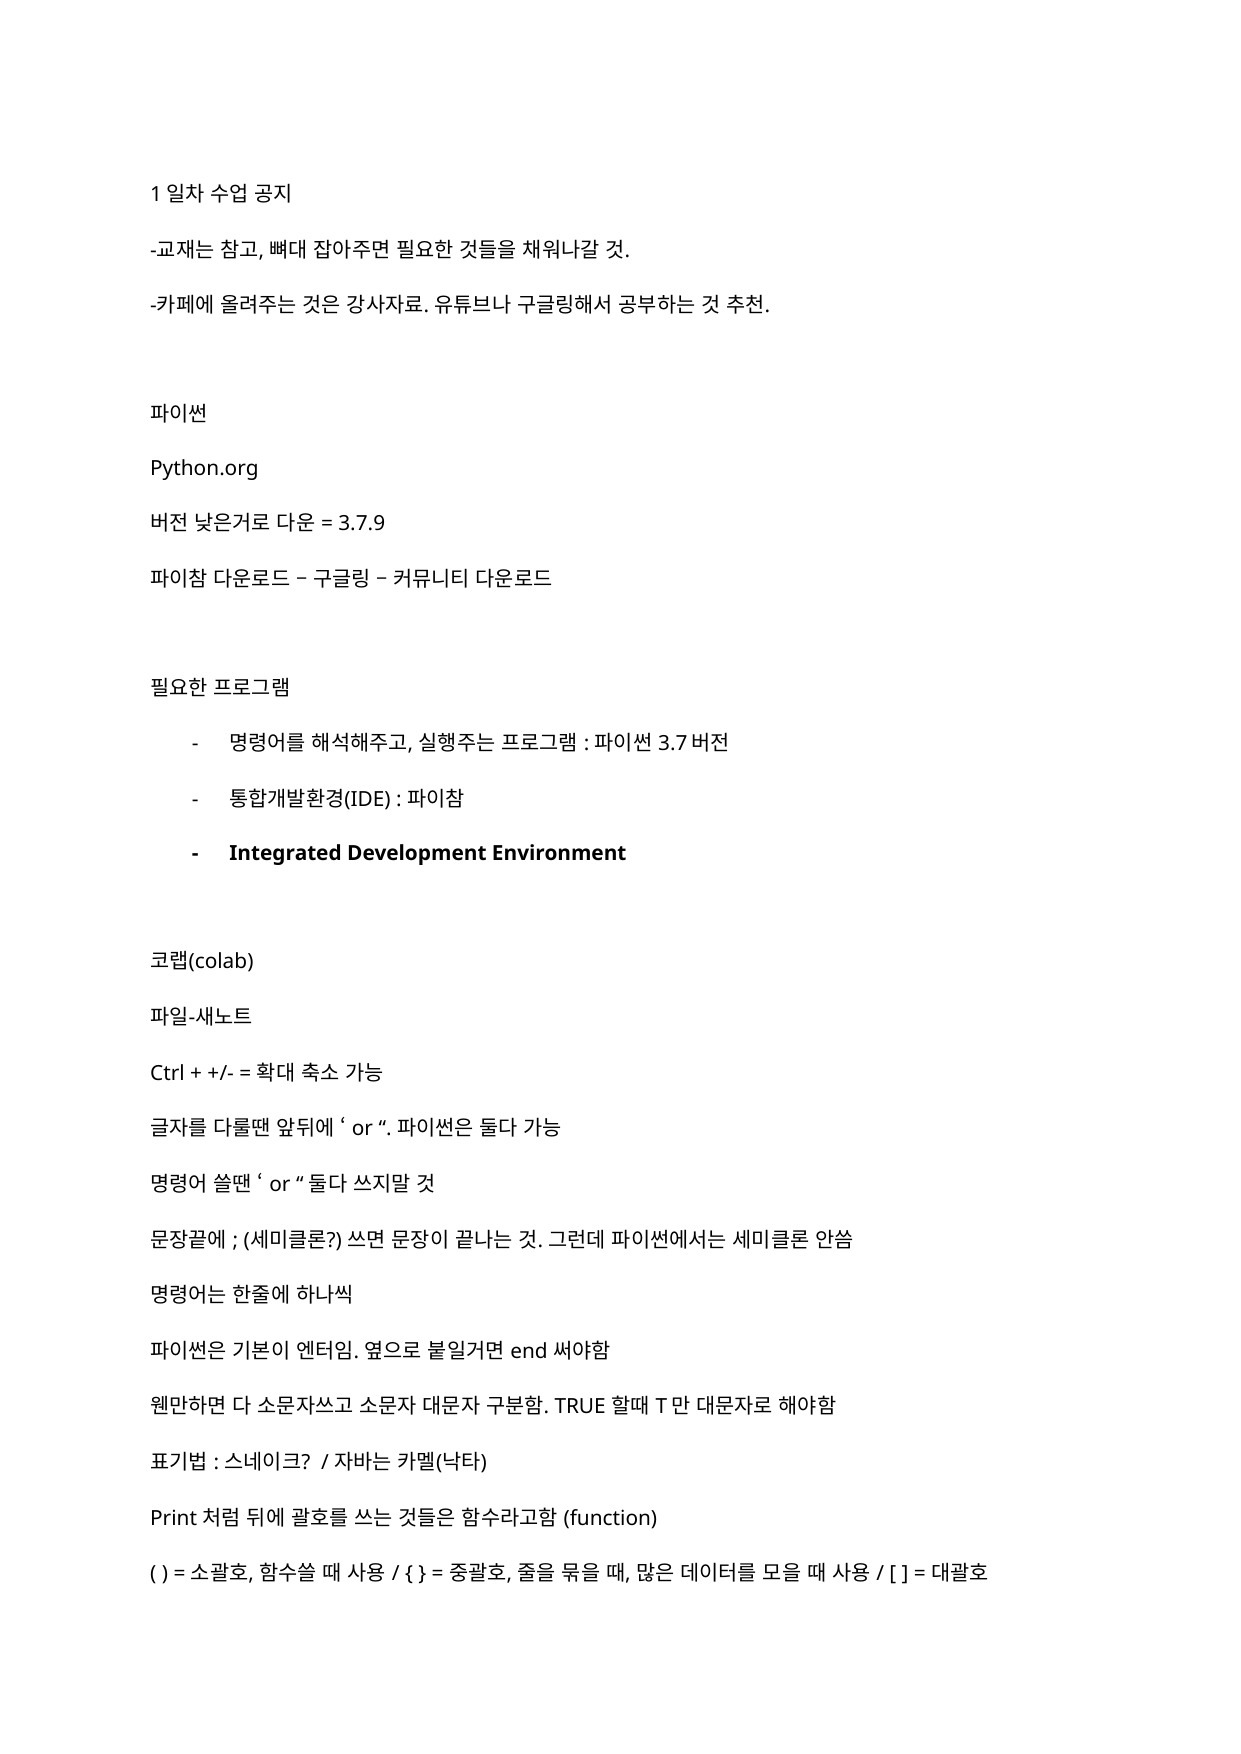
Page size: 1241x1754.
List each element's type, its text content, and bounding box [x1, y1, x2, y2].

text Ctrl + +/- = 확대 축소 가능 [150, 1056, 1090, 1086]
text 파이참 다운로드 – 구글링 – 커뮤니티 다운로드 [150, 562, 1090, 592]
text 파일-새노트 [150, 1000, 1090, 1031]
text ( ) = 소괄호, 함수쓸 때 사용 / { } = 중괄호, 줄을 묶을 때, 많은 데이터를 모을 때 사용 / [ ] = 대괄호 [150, 1556, 1090, 1587]
text 웬만하면 다 소문자쓰고 소문자 대문자 구분함. TRUE 할때 T만 대문자로 해야함 [150, 1389, 1090, 1420]
text 명령어는 한줄에 하나씩 [150, 1278, 1090, 1309]
text 표기법 : 스네이크? / 자바는 카멜(낙타) [150, 1445, 1090, 1476]
text -카페에 올려주는 것은 강사자료. 유튜브나 구글링해서 공부하는 것 추천. [150, 288, 1090, 319]
text 파이썬 [150, 397, 1090, 428]
list Integrated Development Environment [192, 838, 1090, 866]
list 통합개발환경(IDE) : 파이참 [192, 782, 1090, 812]
text 버전 낮은거로 다운 = 3.7.9 [150, 506, 1090, 537]
text -교재는 참고, 뼈대 잡아주면 필요한 것들을 채워나갈 것. [150, 233, 1090, 263]
text 글자를 다룰땐 앞뒤에 ‘ or “. 파이썬은 둘다 가능 [150, 1112, 1090, 1142]
text 코랩(colab) [150, 945, 1090, 975]
text 필요한 프로그램 [150, 671, 1090, 701]
text 명령어 쓸땐 ‘ or “ 둘다 쓰지말 것 [150, 1167, 1090, 1197]
text Python.org [150, 453, 1090, 481]
text 파이썬은 기본이 엔터임. 옆으로 붙일거면 end 써야함 [150, 1334, 1090, 1364]
list 명령어를 해석해주고, 실행주는 프로그램 : 파이썬 3.7버전 [192, 727, 1090, 757]
text 1일차 수업 공지 [150, 177, 1090, 207]
text Print 처럼 뒤에 괄호를 쓰는 것들은 함수라고함 (function) [150, 1501, 1090, 1531]
text 문장끝에 ; (세미클론?) 쓰면 문장이 끝나는 것. 그런데 파이썬에서는 세미클론 안씀 [150, 1223, 1090, 1253]
